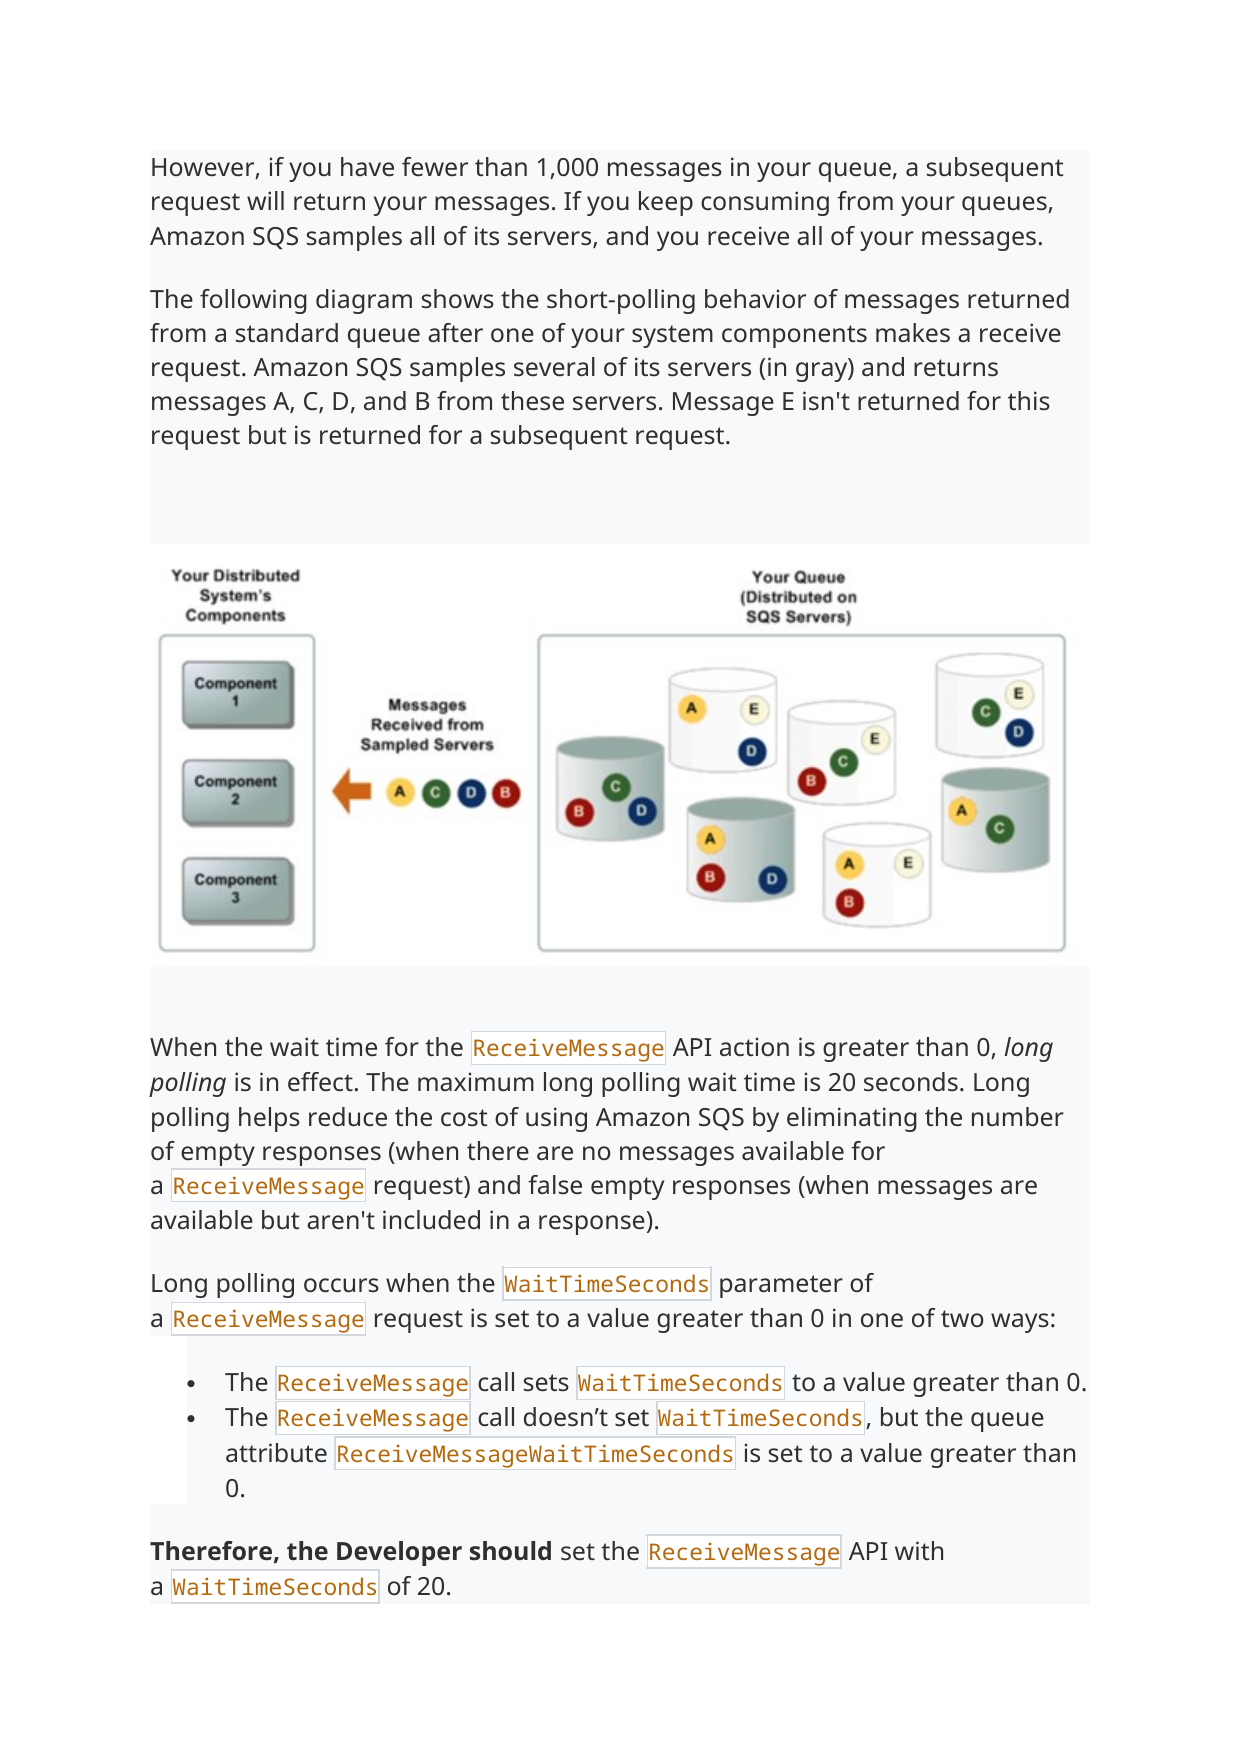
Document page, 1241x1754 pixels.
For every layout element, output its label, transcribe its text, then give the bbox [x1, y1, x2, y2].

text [150, 150, 1090, 252]
picture [150, 544, 1091, 967]
text When the wait time for the ReceiveMessage API action is greater than 0, long polling is in effect. The maximum long polling wait time is 20 seconds. Long polling helps reduce the cost of using Amazon SQS by eliminating the number of empty responses (when there are no messages available for a ReceiveMessage request) and false empty responses (when messages are available but aren't included in a response). [150, 1030, 1090, 1236]
text Long polling occurs when the WaitTimeSeconds parameter of a ReceiveMessage request is set to a value greater than 0 in one of two ways: [150, 1266, 1090, 1336]
list The ReceiveMessage call sets WaitTimeSeconds to a value greater than 0. [471, 1365, 784, 1400]
text The following diagram shows the short-polling behavior of messages returned from a standard queue after one of your system components makes a receive request. Amazon SQS samples several of its servers (in gray) and returns messages A, C, D, and B from these servers. Message E isn't returned for this request but is returned for a subsequent request. [150, 281, 1090, 452]
list The ReceiveMessage call sets WaitTimeSeconds to a value greater than 0. [187, 1365, 470, 1400]
list The ReceiveMessage call doesn’t set WaitTimeSeconds, but the queue attribute ReceiveMessageWaitTimeSeconds is set to a value greater than 0. [187, 1400, 1090, 1504]
text Therefore, the Developer should set the ReceiveMessage API with a WaitTimeSeconds of 20. [150, 1533, 1090, 1604]
list The ReceiveMessage call sets WaitTimeSeconds to a value greater than 0. [785, 1365, 1090, 1400]
